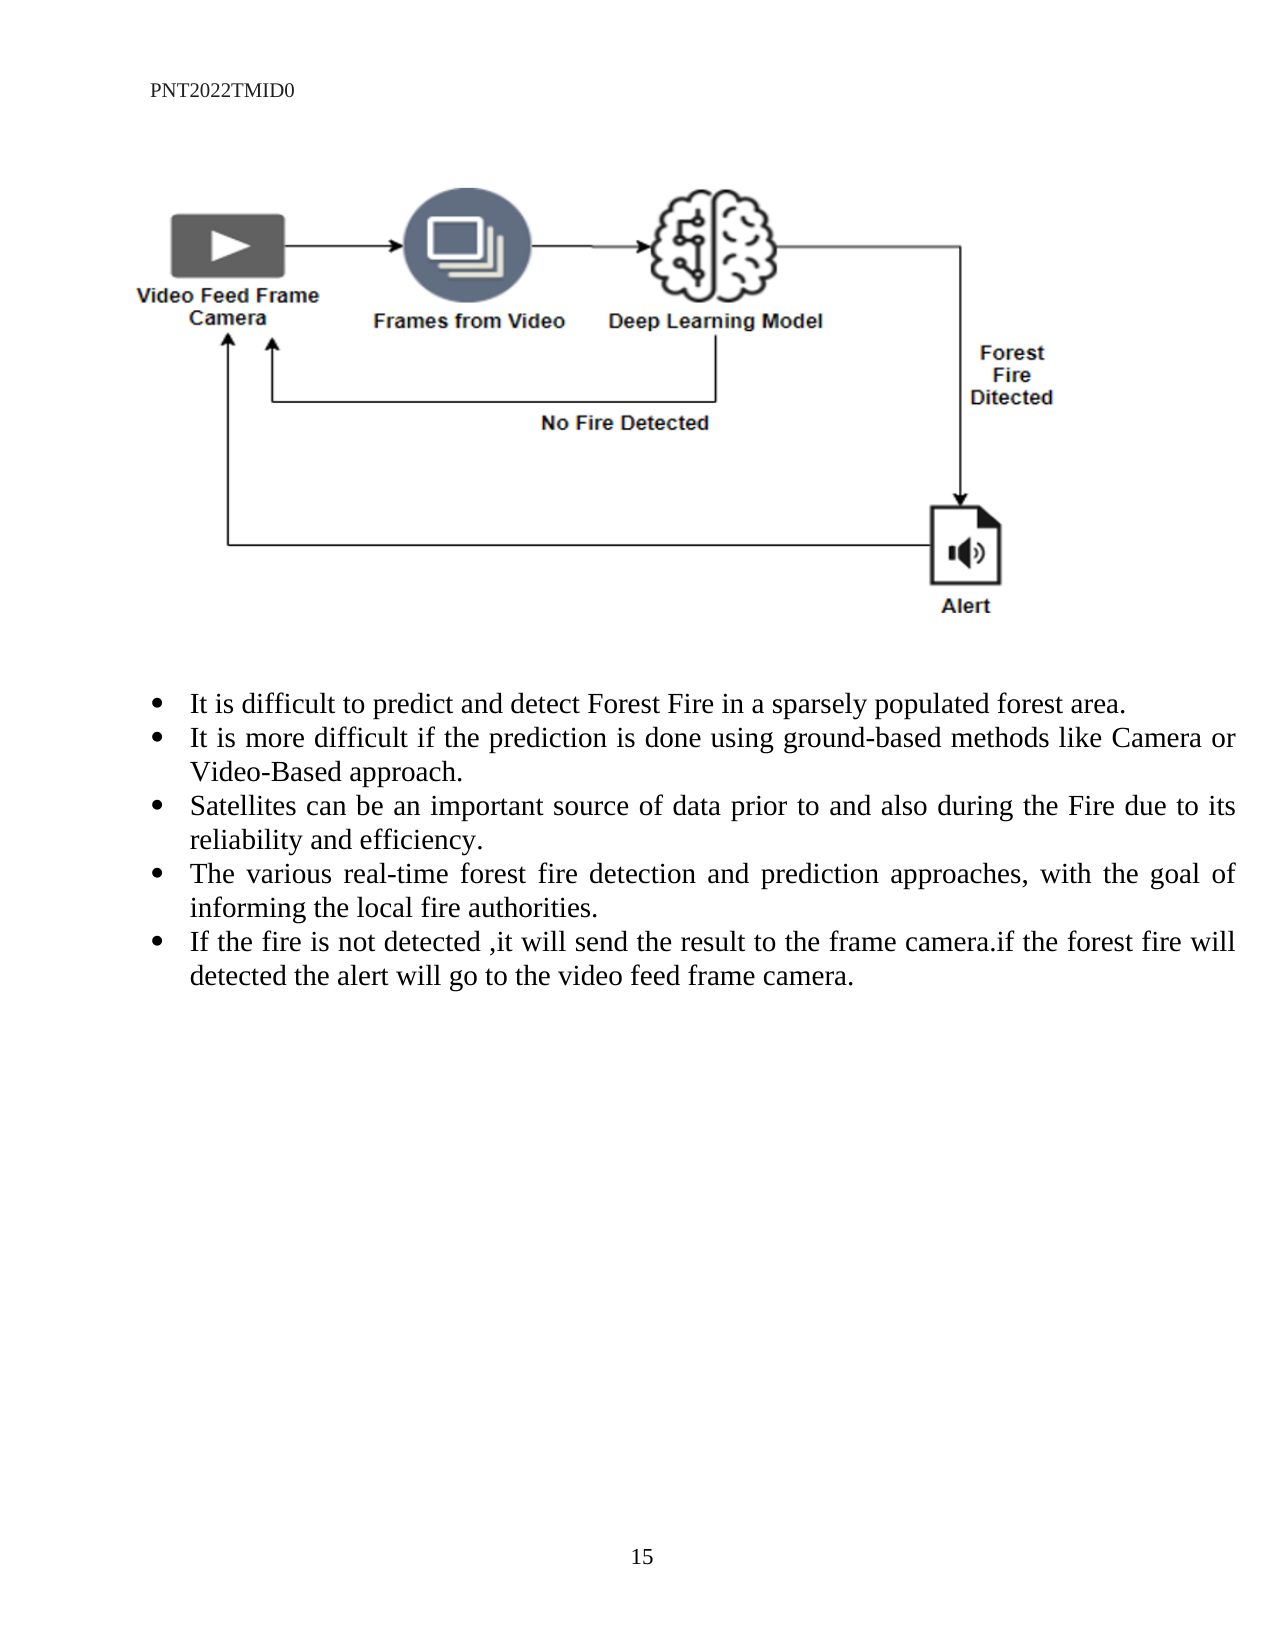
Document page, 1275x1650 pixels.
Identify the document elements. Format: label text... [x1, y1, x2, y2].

list The various real-time forest fire detection and prediction approaches, with the goal of informing the local fire authorities. [152, 856, 1237, 923]
list It is difficult to predict and detect Forest Fire in a sparsely populated forest area. [152, 686, 1237, 719]
list If the fire is not detected ,it will send the result to the frame camera.if the forest fire will detected the alert will go to the video feed frame camera. [152, 924, 1237, 991]
list Satellites can be an important source of data prior to and also during the Fire due to its reliability and efficiency. [152, 788, 1237, 855]
list It is more difficult if the prediction is done using ground-based methods like Camera or Video-Based approach. [152, 720, 1237, 787]
picture [114, 143, 1100, 686]
